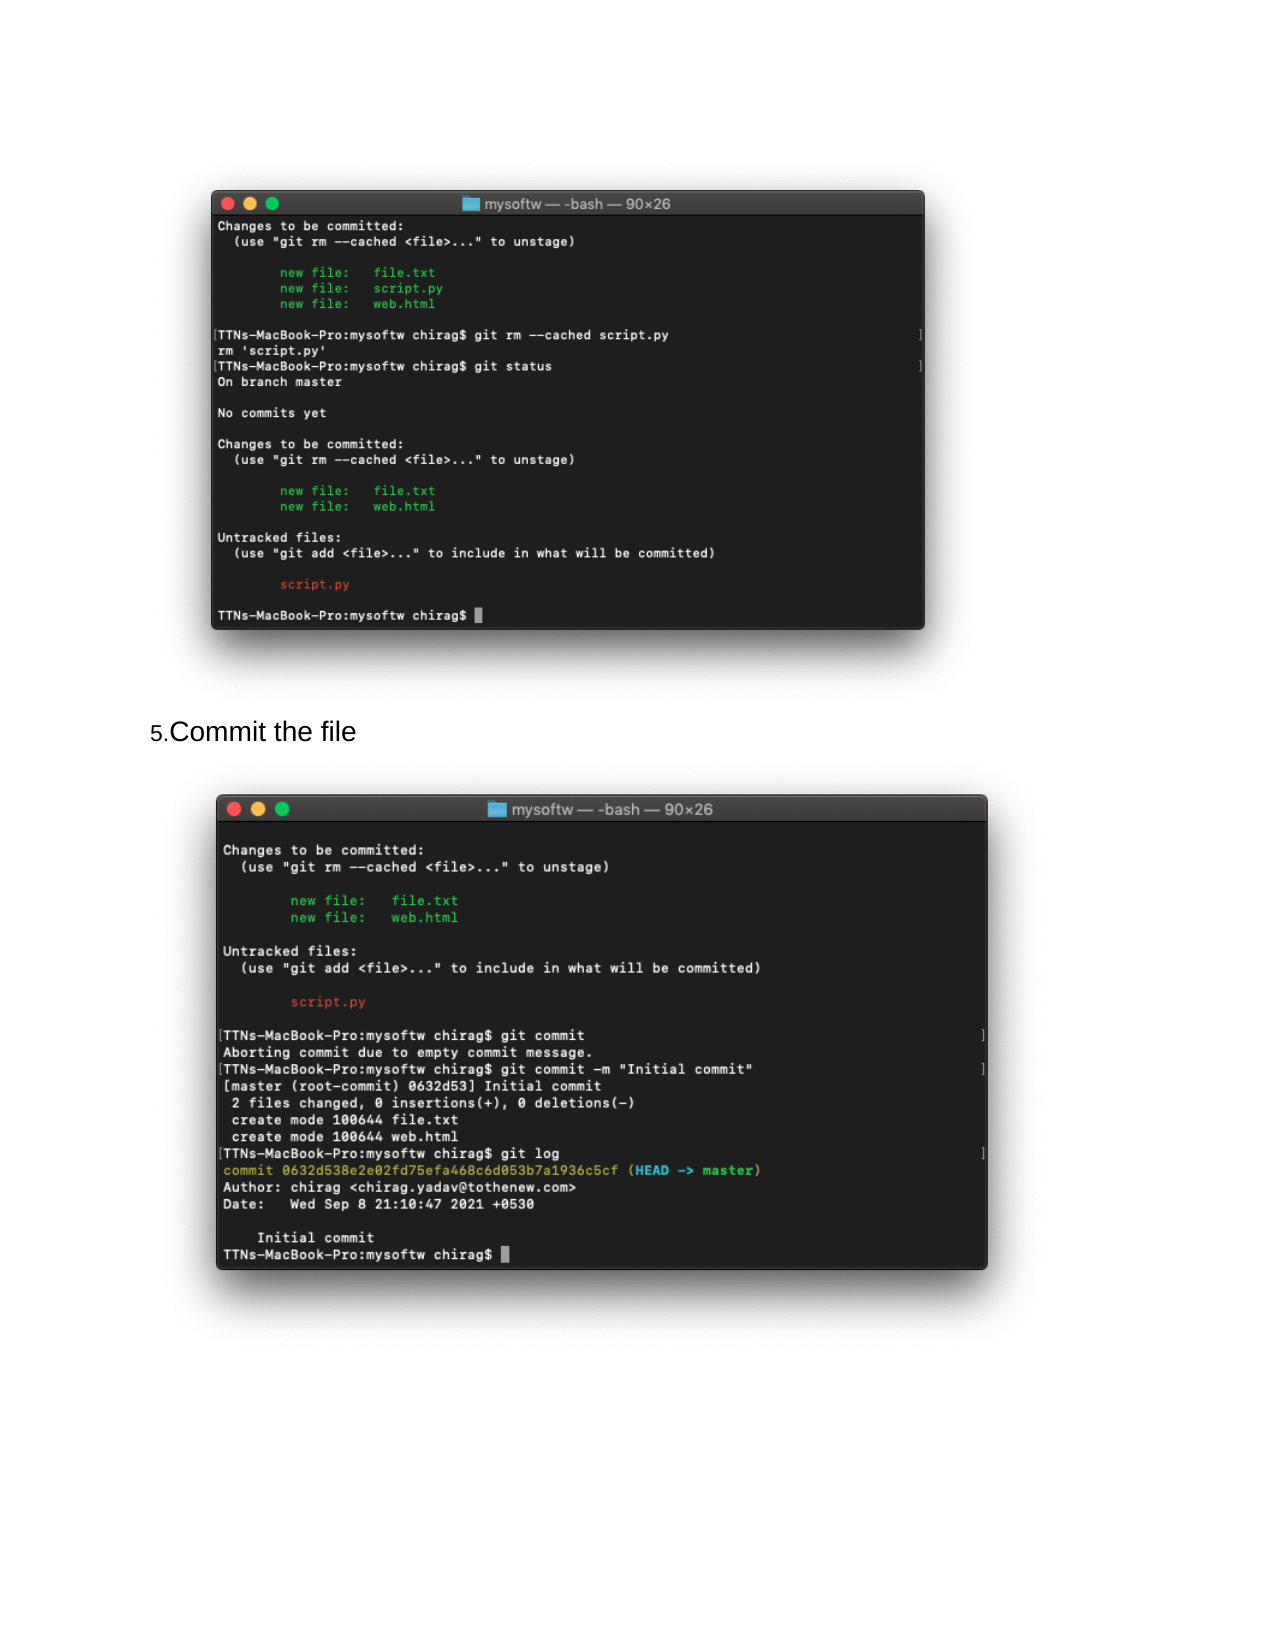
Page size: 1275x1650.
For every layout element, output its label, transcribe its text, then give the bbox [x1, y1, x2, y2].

picture [150, 150, 986, 711]
picture [150, 751, 1054, 1358]
